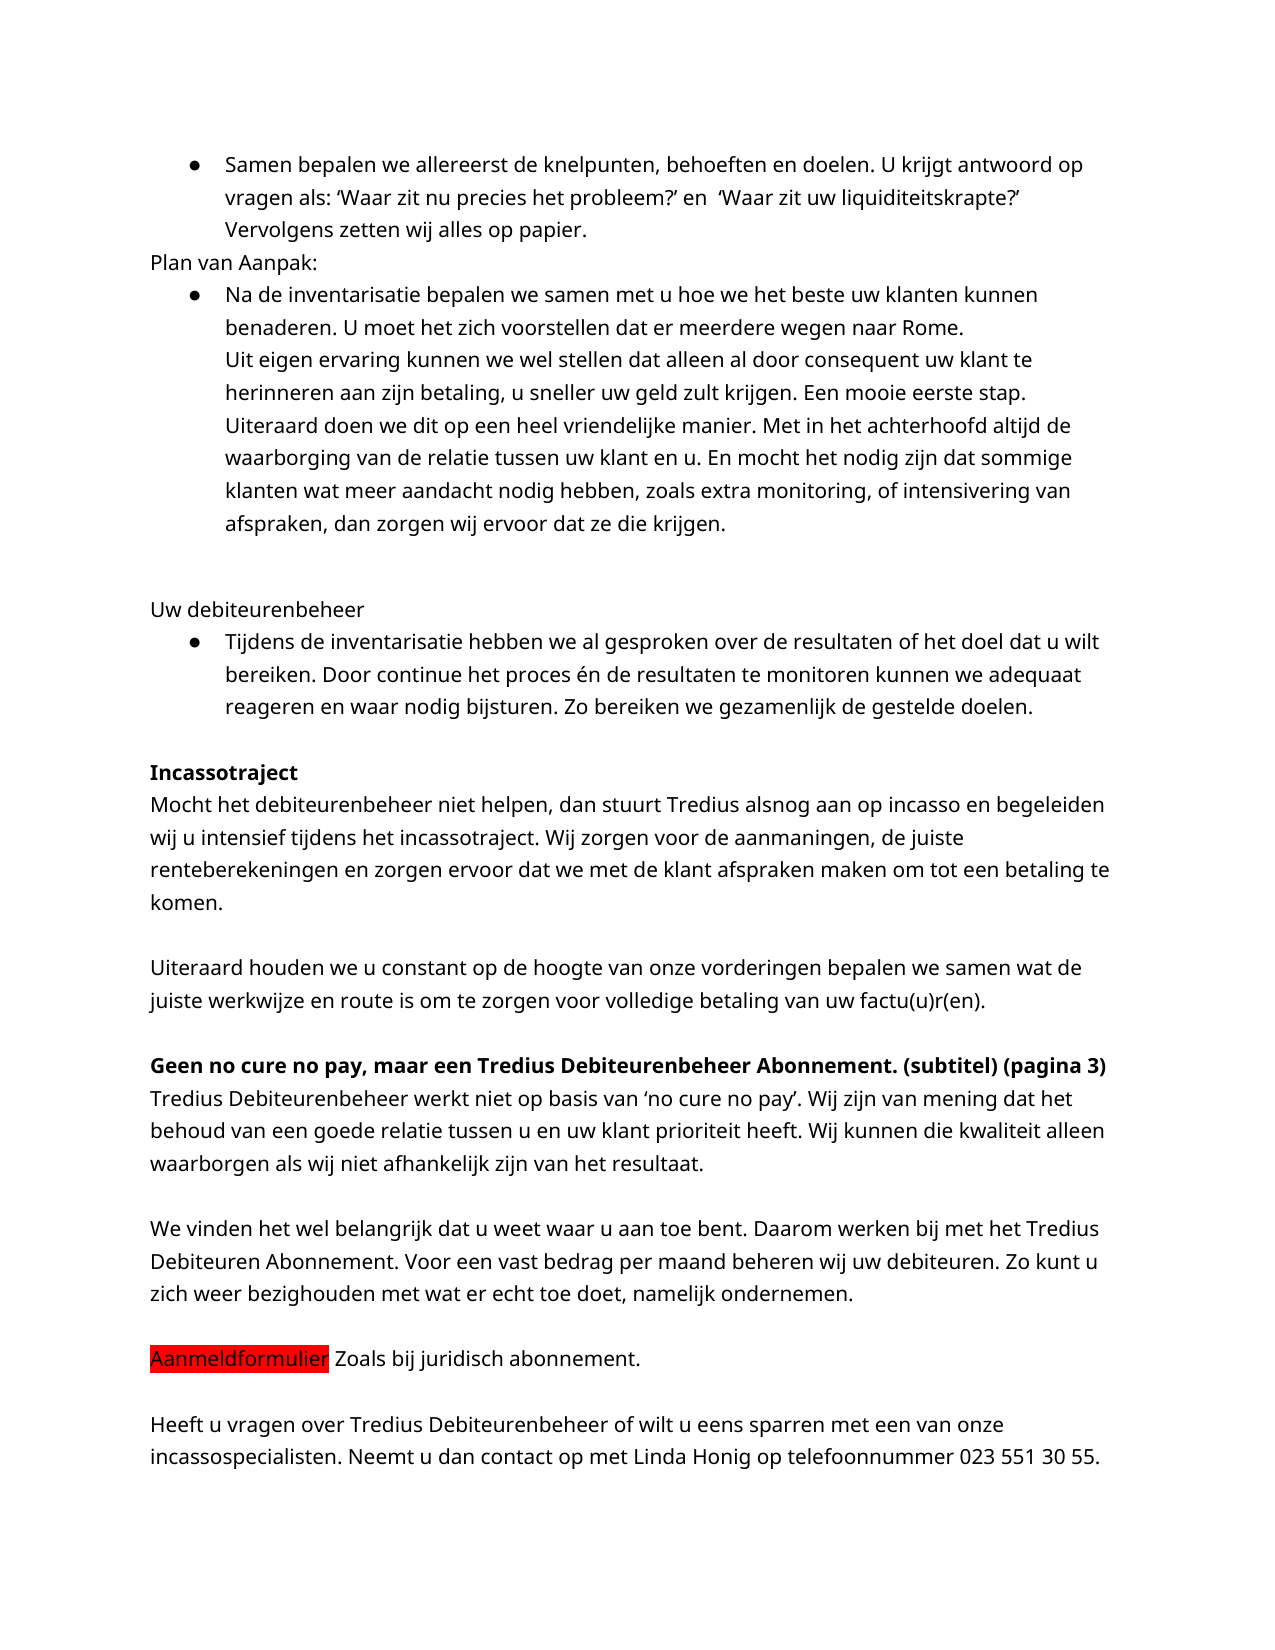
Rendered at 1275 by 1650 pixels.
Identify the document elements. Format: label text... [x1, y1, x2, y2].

text Plan van Aanpak: [150, 248, 1125, 276]
text Uiteraard doen we dit op een heel vriendelijke manier. Met in het achterhoofd altijd de waarborging van de relatie tussen uw klant en u. En mocht het nodig zijn dat sommige klanten wat meer aandacht nodig hebben, zoals extra monitoring, of intensivering van afspraken, dan zorgen wij ervoor dat ze die krijgen. [225, 411, 1125, 537]
text We vinden het wel belangrijk dat u weet waar u aan toe bent. Daarom werken bij met het Tredius Debiteuren Abonnement. Voor een vast bedrag per maand beheren wij uw debiteuren. Zo kunt u zich weer bezighouden met wat er echt toe doet, namelijk ondernemen. [150, 1214, 1125, 1308]
text Aanmeldformulier Zoals bij juridisch abonnement. [150, 1344, 1125, 1373]
text Tredius Debiteurenbeheer werkt niet op basis van ‘no cure no pay’. Wij zijn van mening dat het behoud van een goede relatie tussen u en uw klant prioriteit heeft. Wij kunnen die kwaliteit alleen waarborgen als wij niet afhankelijk zijn van het resultaat. [150, 1084, 1125, 1177]
list Tijdens de inventarisatie hebben we al gesproken over de resultaten of het doel dat u wilt bereiken. Door continue het proces én de resultaten te monitoren kunnen we adequaat reageren en waar nodig bijsturen. Zo bereiken we gezamenlijk de gestelde doelen. [188, 627, 1125, 721]
text herinneren aan zijn betaling, u sneller uw geld zult krijgen. Een mooie eerste stap. [150, 378, 1125, 407]
text Mocht het debiteurenbeheer niet helpen, dan stuurt Tredius alsnog aan op incasso en begeleiden wij u intensief tijdens het incassotraject. Wij zorgen voor de aanmaningen, de juiste renteberekeningen en zorgen ervoor dat we met de klant afspraken maken om tot een betaling te komen. [150, 790, 1125, 917]
text Uiteraard houden we u constant op de hoogte van onze vorderingen bepalen we samen wat de juiste werkwijze en route is om te zorgen voor volledige betaling van uw factu(u)r(en). [150, 953, 1125, 1014]
text Uw debiteurenbeheer [150, 595, 1125, 623]
text Heeft u vragen over Tredius Debiteurenbeheer of wilt u eens sparren met een van onze incassospecialisten. Neemt u dan contact op met Linda Honig op telefoonnummer 023 551 30 55. [150, 1410, 1125, 1471]
list Na de inventarisatie bepalen we samen met u hoe we het beste uw klanten kunnen benaderen. U moet het zich voorstellen dat er meerdere wegen naar Rome. [188, 280, 1125, 341]
list Samen bepalen we allereerst de knelpunten, behoeften en doelen. U krijgt antwoord op vragen als: ‘Waar zit nu precies het probleem?’ en ‘Waar zit uw liquiditeitskrapte?’ Vervolgens zetten wij alles op papier. [188, 150, 1125, 244]
text Incassotraject [150, 758, 1125, 786]
text Uit eigen ervaring kunnen we wel stellen dat alleen al door consequent uw klant te [150, 346, 1125, 374]
text Geen no cure no pay, maar een Tredius Debiteurenbeheer Abonnement. (subtitel) (pagina 3) [150, 1051, 1125, 1079]
